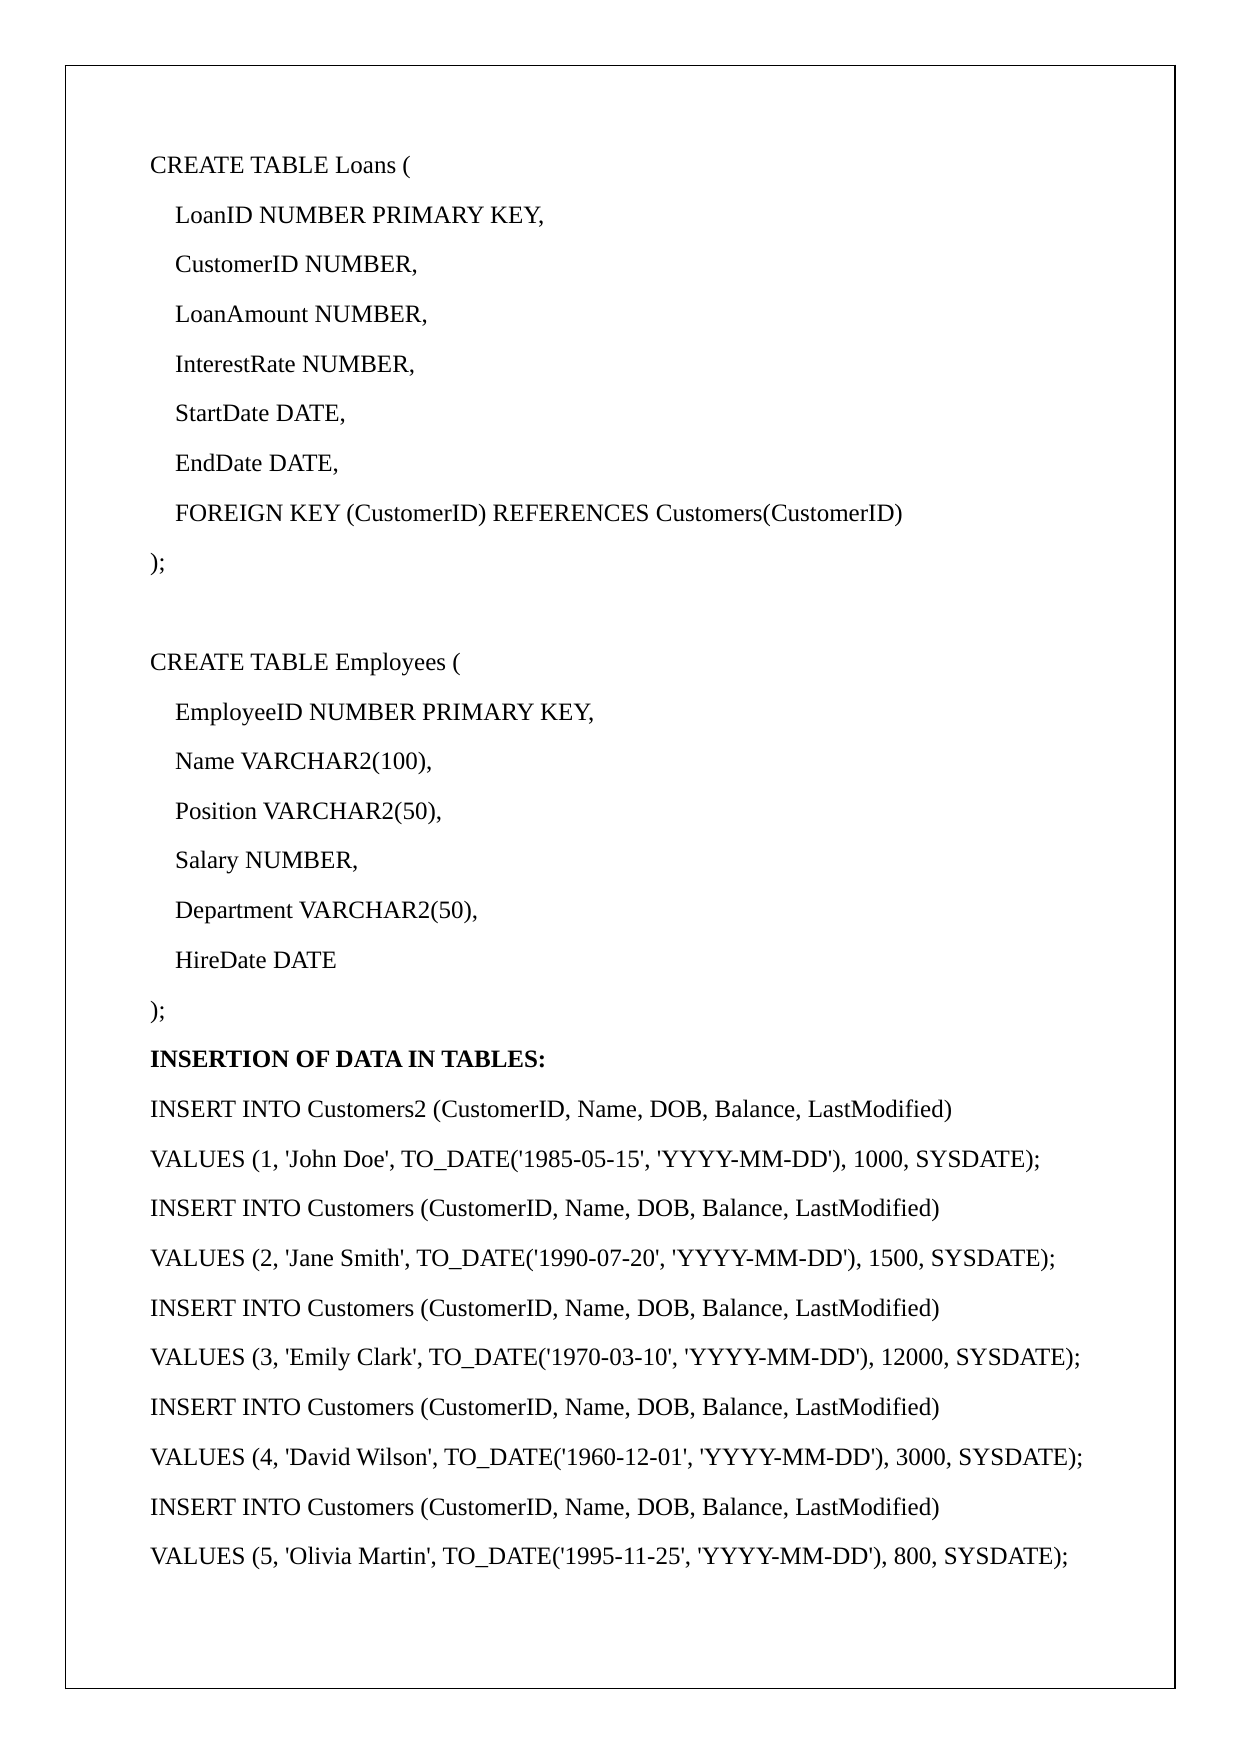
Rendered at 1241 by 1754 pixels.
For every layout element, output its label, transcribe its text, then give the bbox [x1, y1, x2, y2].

text Position VARCHAR2(50), [150, 796, 1090, 825]
text INSERT INTO Customers (CustomerID, Name, DOB, Balance, LastModified) [150, 1492, 1090, 1520]
text Salary NUMBER, [150, 846, 1090, 874]
text INSERT INTO Customers (CustomerID, Name, DOB, Balance, LastModified) [150, 1193, 1090, 1222]
text VALUES (1, 'John Doe', TO_DATE('1985-05-15', 'YYYY-MM-DD'), 1000, SYSDATE); [150, 1144, 1090, 1172]
text StartDate DATE, [150, 398, 1090, 427]
text INSERT INTO Customers (CustomerID, Name, DOB, Balance, LastModified) [150, 1293, 1090, 1322]
text INSERT INTO Customers2 (CustomerID, Name, DOB, Balance, LastModified) [150, 1094, 1090, 1123]
text InterestRate NUMBER, [150, 349, 1090, 377]
text INSERT INTO Customers (CustomerID, Name, DOB, Balance, LastModified) [150, 1392, 1090, 1421]
text Department VARCHAR2(50), [150, 895, 1090, 924]
text Name VARCHAR2(100), [150, 746, 1090, 775]
text CustomerID NUMBER, [150, 249, 1090, 278]
text ); [150, 995, 1090, 1023]
text VALUES (3, 'Emily Clark', TO_DATE('1970-03-10', 'YYYY-MM-DD'), 12000, SYSDATE); [150, 1342, 1090, 1371]
text CREATE TABLE Loans ( [150, 150, 1090, 179]
text CREATE TABLE Employees ( [150, 647, 1090, 676]
text FOREIGN KEY (CustomerID) REFERENCES Customers(CustomerID) [150, 498, 1090, 527]
text ); [150, 547, 1090, 576]
text VALUES (4, 'David Wilson', TO_DATE('1960-12-01', 'YYYY-MM-DD'), 3000, SYSDATE); [150, 1442, 1090, 1471]
text VALUES (2, 'Jane Smith', TO_DATE('1990-07-20', 'YYYY-MM-DD'), 1500, SYSDATE); [150, 1243, 1090, 1272]
text INSERTION OF DATA IN TABLES: [150, 1044, 1090, 1073]
text LoanAmount NUMBER, [150, 299, 1090, 328]
text HireDate DATE [150, 945, 1090, 974]
text EndDate DATE, [150, 448, 1090, 477]
text EmployeeID NUMBER PRIMARY KEY, [150, 697, 1090, 725]
text LoanID NUMBER PRIMARY KEY, [150, 200, 1090, 228]
text VALUES (5, 'Olivia Martin', TO_DATE('1995-11-25', 'YYYY-MM-DD'), 800, SYSDATE); [150, 1541, 1090, 1570]
